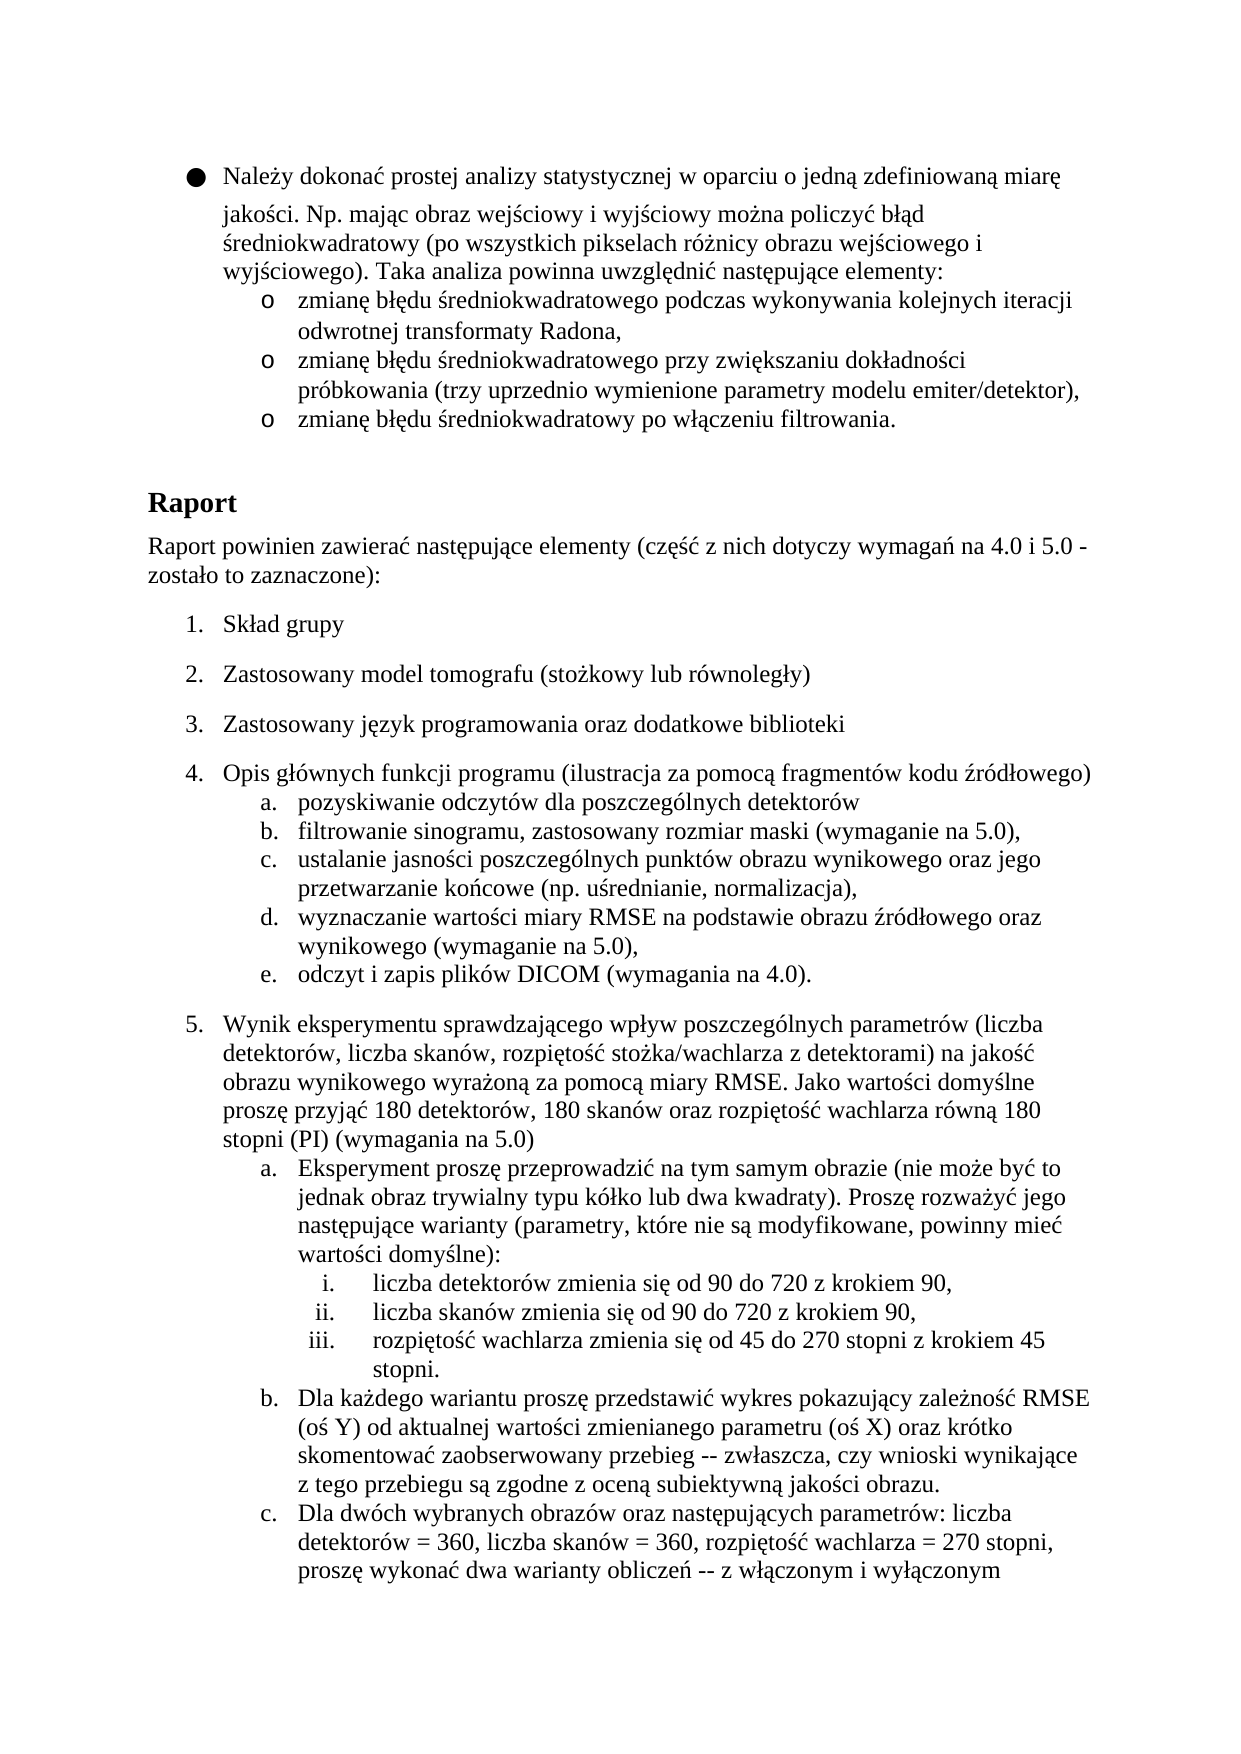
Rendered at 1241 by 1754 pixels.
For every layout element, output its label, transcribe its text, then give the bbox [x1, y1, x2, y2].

list wyznaczanie wartości miary RMSE na podstawie obrazu źródłowego oraz wynikowego (wymaganie na 5.0), [260, 902, 1093, 959]
list odczyt i zapis plików DICOM (wymagania na 4.0). [260, 959, 1093, 988]
list ustalanie jasności poszczególnych punktów obrazu wynikowego oraz jego przetwarzanie końcowe (np. uśrednianie, normalizacja), [260, 844, 1093, 902]
list zmianę błędu średniokwadratowego przy zwiększaniu dokładności próbkowania (trzy uprzednio wymienione parametry modelu emiter/detektor), [260, 345, 1093, 404]
list Skład grupy [185, 609, 1093, 638]
list Wynik eksperymentu sprawdzającego wpływ poszczególnych parametrów (liczba detektorów, liczba skanów, rozpiętość stożka/wachlarza z detektorami) na jakość obrazu wynikowego wyrażoną za pomocą miary RMSE. Jako wartości domyślne proszę przyjąć 180 detektorów, 180 skanów oraz rozpiętość wachlarza równą 180 stopni (PI) (wymagania na 5.0) [185, 1009, 1093, 1153]
list Eksperyment proszę przeprowadzić na tym samym obrazie (nie może być to jednak obraz trywialny typu kółko lub dwa kwadraty). Proszę rozważyć jego następujące warianty (parametry, które nie są modyfikowane, powinny mieć wartości domyślne): [260, 1153, 1093, 1268]
list Zastosowany model tomografu (stożkowy lub równoległy) [185, 659, 1093, 688]
list Zastosowany język programowania oraz dodatkowe biblioteki [185, 709, 1093, 737]
list liczba detektorów zmienia się od 90 do 720 z krokiem 90, [335, 1268, 1093, 1297]
list liczba skanów zmienia się od 90 do 720 z krokiem 90, [335, 1297, 1093, 1325]
list Opis głównych funkcji programu (ilustracja za pomocą fragmentów kodu źródłowego) [185, 758, 1093, 787]
list zmianę błędu średniokwadratowy po włączeniu filtrowania. [260, 404, 1093, 435]
list zmianę błędu średniokwadratowego podczas wykonywania kolejnych iteracji odwrotnej transformaty Radona, [260, 285, 1093, 345]
list Dla każdego wariantu proszę przedstawić wykres pokazujący zależność RMSE (oś Y) od aktualnej wartości zmienianego parametru (oś X) oraz krótko skomentować zaobserwowany przebieg -- zwłaszcza, czy wnioski wynikające z tego przebiegu są zgodne z oceną subiektywną jakości obrazu. [260, 1383, 1093, 1498]
list pozyskiwanie odczytów dla poszczególnych detektorów [260, 787, 1093, 816]
list filtrowanie sinogramu, zastosowany rozmiar maski (wymaganie na 5.0), [260, 816, 1093, 844]
text Raport powinien zawierać następujące elementy (część z nich dotyczy wymagań na 4.0 i 5.0 - zostało to zaznaczone): [148, 531, 1093, 589]
list rozpiętość wachlarza zmienia się od 45 do 270 stopni z krokiem 45 stopni. [335, 1325, 1093, 1383]
list Należy dokonać prostej analizy statystycznej w oparciu o jedną zdefiniowaną miarę jakości. Np. mając obraz wejściowy i wyjściowy można policzyć błąd średniokwadratowy (po wszystkich pikselach różnicy obrazu wejściowego i wyjściowego). Taka analiza powinna uwzględnić następujące elementy: [185, 148, 1093, 285]
subtitle Raport [148, 485, 1093, 519]
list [260, 1498, 1093, 1584]
